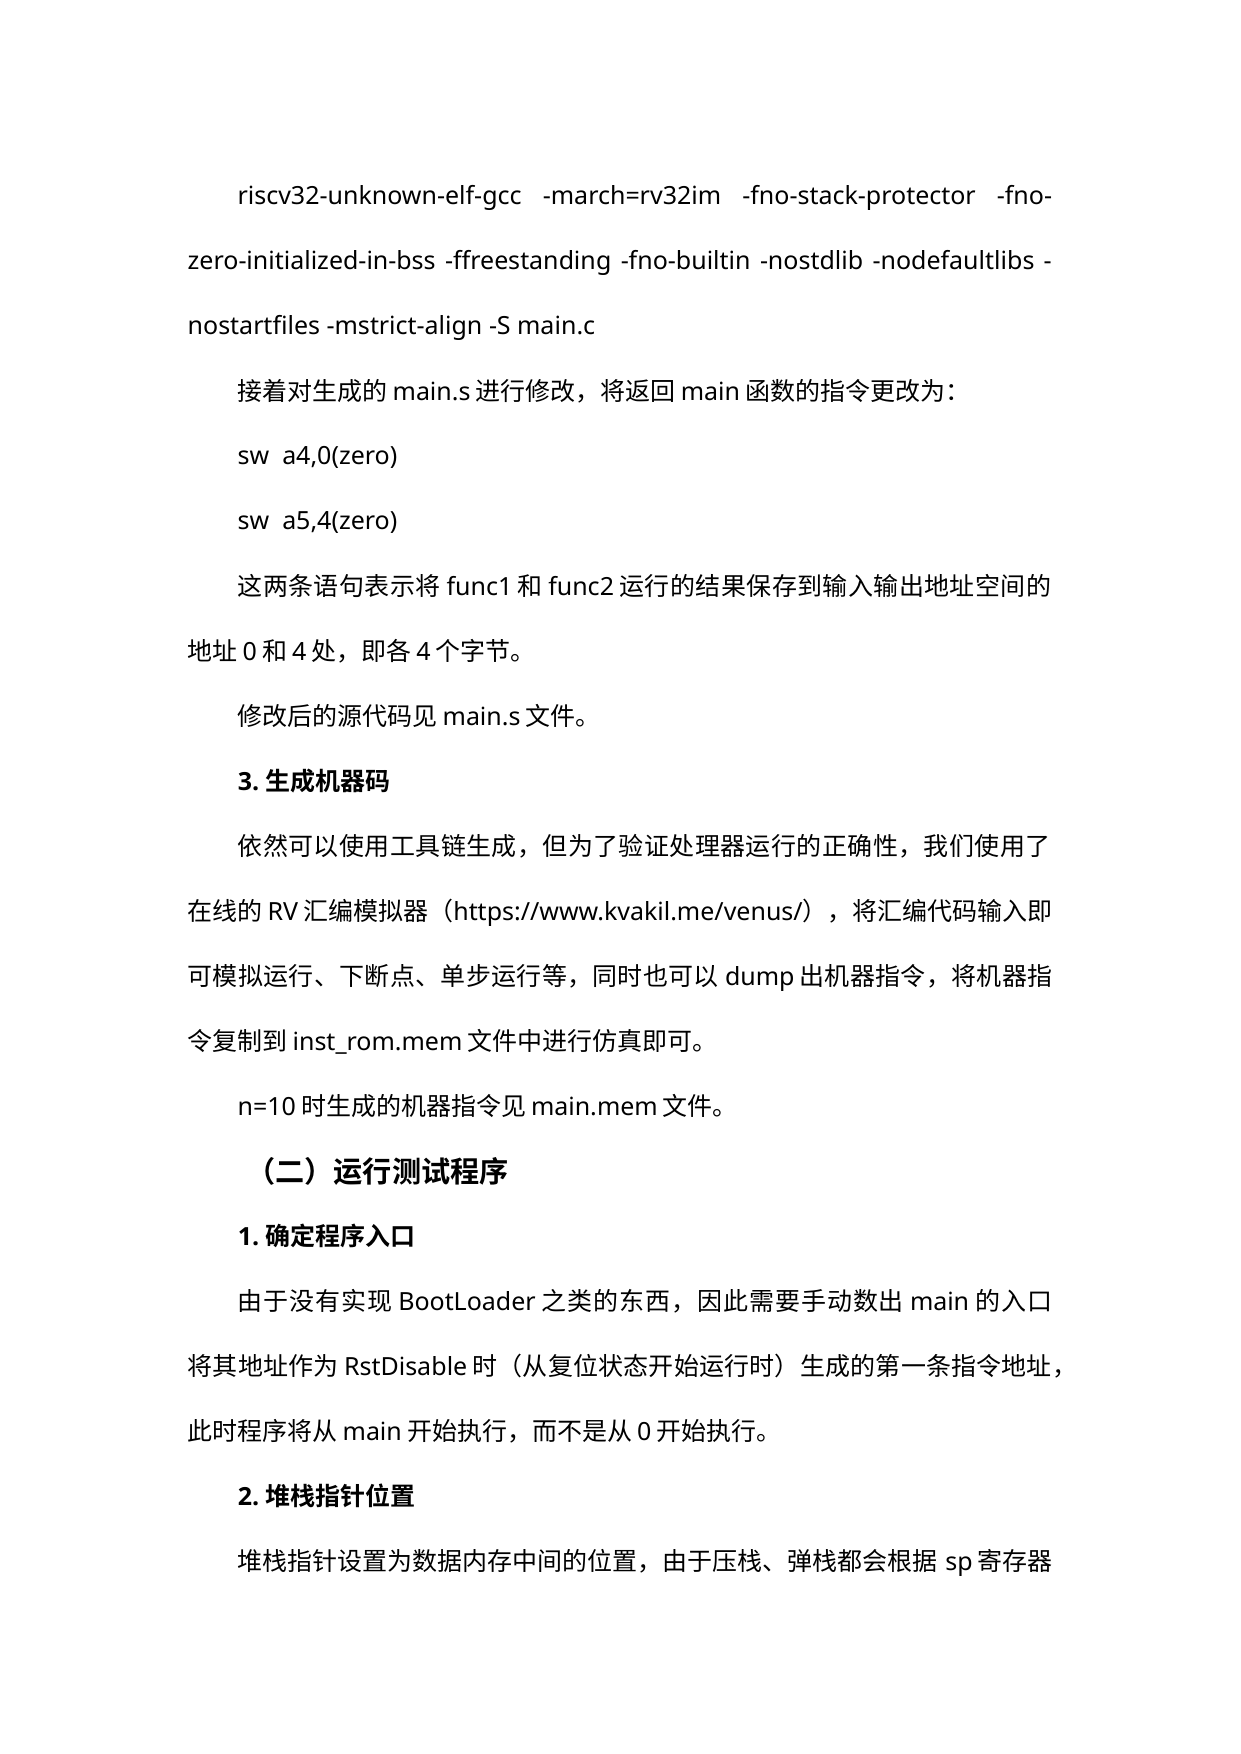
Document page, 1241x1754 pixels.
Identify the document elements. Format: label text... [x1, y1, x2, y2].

text 1. 确定程序入口 [187, 1202, 1053, 1267]
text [187, 1527, 1053, 1592]
text （二）运行测试程序 [187, 1137, 1053, 1202]
text sw a4,0(zero) [187, 422, 1053, 487]
text 修改后的源代码见main.s文件。 [187, 682, 1053, 747]
text riscv32-unknown-elf-gcc -march=rv32im -fno-stack-protector -fno-zero-initialized-in-bss -ffreestanding -fno-builtin -nostdlib -nodefaultlibs -nostartfiles -mstrict-align -S main.c [187, 162, 1053, 357]
text 3. 生成机器码 [187, 747, 1053, 812]
text 2. 堆栈指针位置 [187, 1462, 1053, 1527]
text 这两条语句表示将func1和func2运行的结果保存到输入输出地址空间的地址0和4处，即各4个字节。 [187, 552, 1053, 682]
text 接着对生成的main.s进行修改，将返回main函数的指令更改为： [187, 357, 1053, 422]
text n=10时生成的机器指令见main.mem文件。 [187, 1072, 1053, 1137]
text 依然可以使用工具链生成，但为了验证处理器运行的正确性，我们使用了在线的RV汇编模拟器（https://www.kvakil.me/venus/），将汇编代码输入即可模拟运行、下断点、单步运行等，同时也可以dump出机器指令，将机器指令复制到inst_rom.mem文件中进行仿真即可。 [187, 812, 1053, 1072]
text sw a5,4(zero) [187, 487, 1053, 552]
text 由于没有实现BootLoader之类的东西，因此需要手动数出main的入口，将其地址作为RstDisable时（从复位状态开始运行时）生成的第一条指令地址，此时程序将从main开始执行，而不是从0开始执行。 [187, 1267, 1053, 1462]
